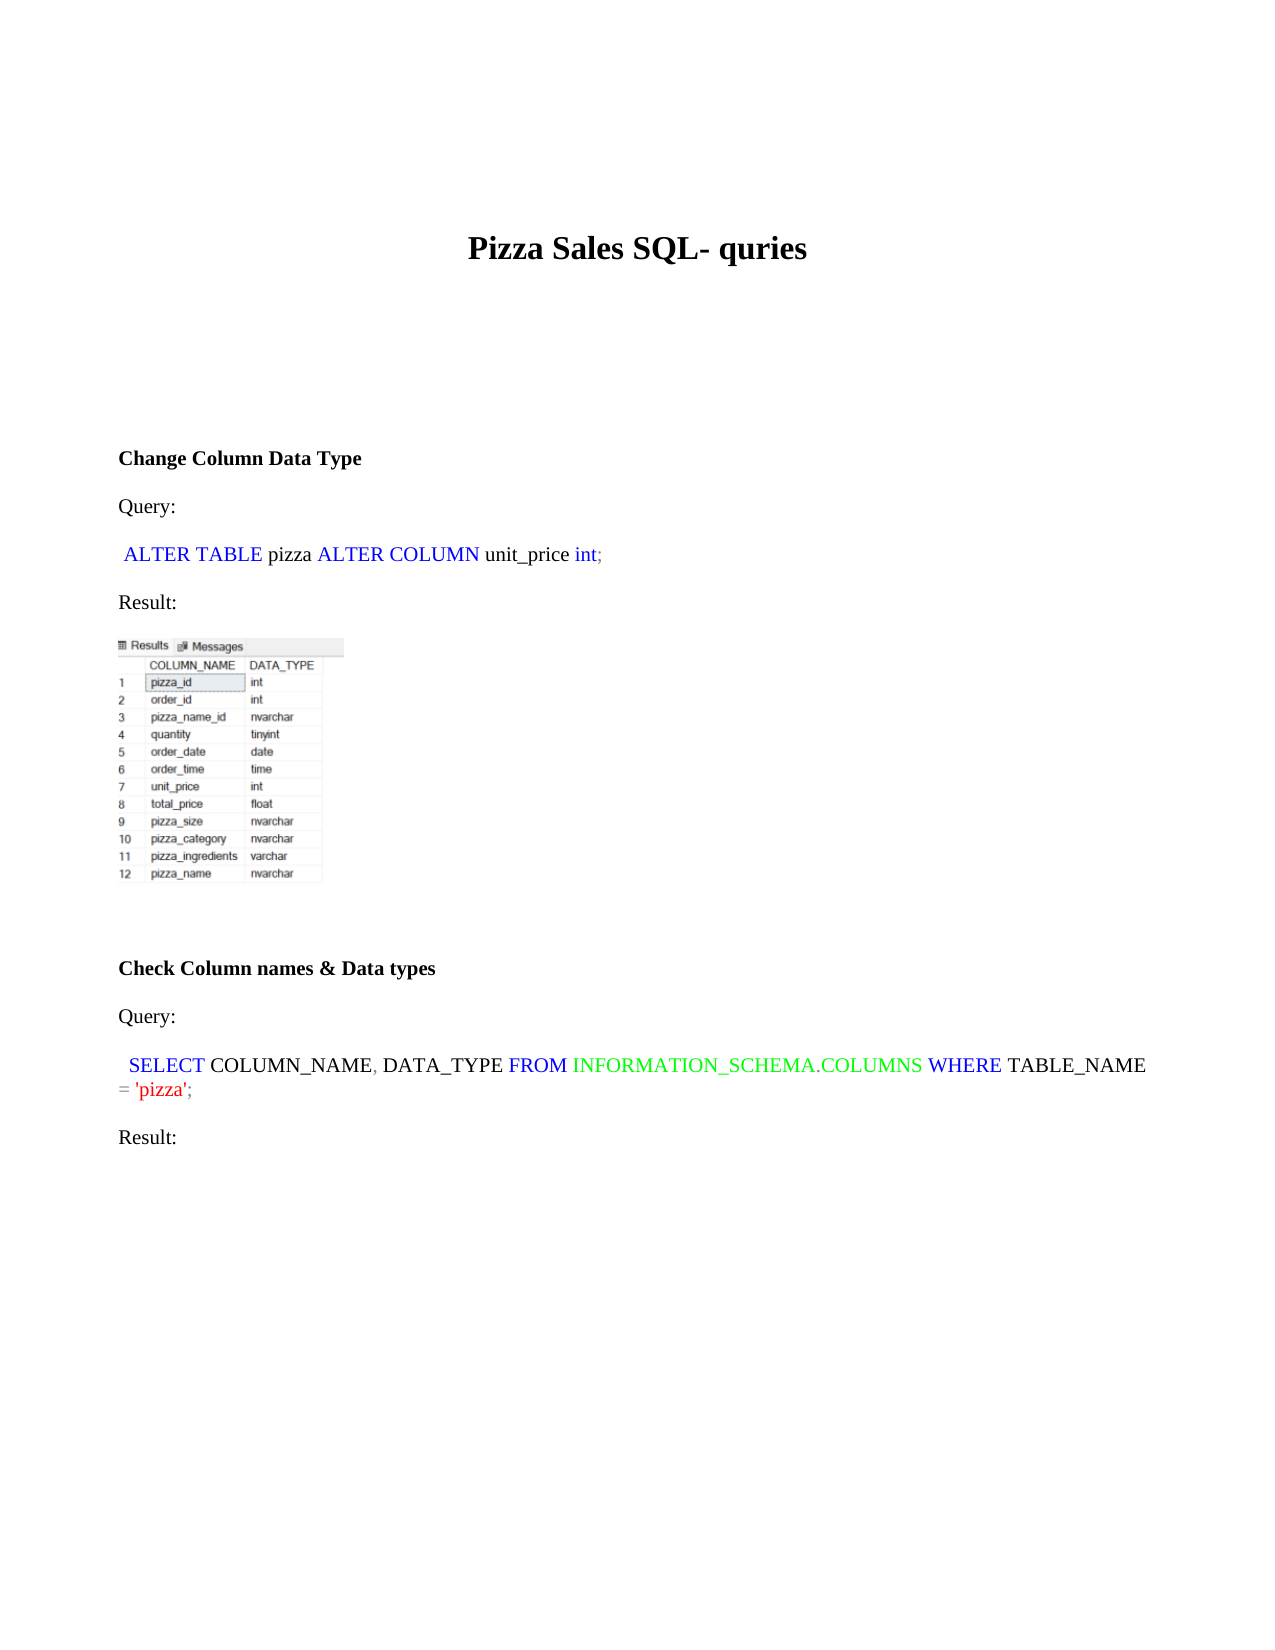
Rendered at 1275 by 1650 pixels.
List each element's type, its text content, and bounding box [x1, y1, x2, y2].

text Result: [118, 1125, 1157, 1149]
text Query: [118, 1004, 1157, 1028]
picture [118, 638, 344, 908]
text Change Column Data Type [118, 445, 1157, 469]
text Result: [118, 590, 1157, 614]
text ALTER TABLE pizza ALTER COLUMN unit_price int; [118, 542, 1157, 566]
text Query: [118, 494, 1157, 518]
text Check Column names & Data types [118, 956, 1157, 980]
text Pizza Sales SQL- quries [118, 228, 1157, 267]
text SELECT COLUMN_NAME, DATA_TYPE FROM INFORMATION_SCHEMA.COLUMNS WHERE TABLE_NAME = 'pizza'; [118, 1052, 1157, 1101]
